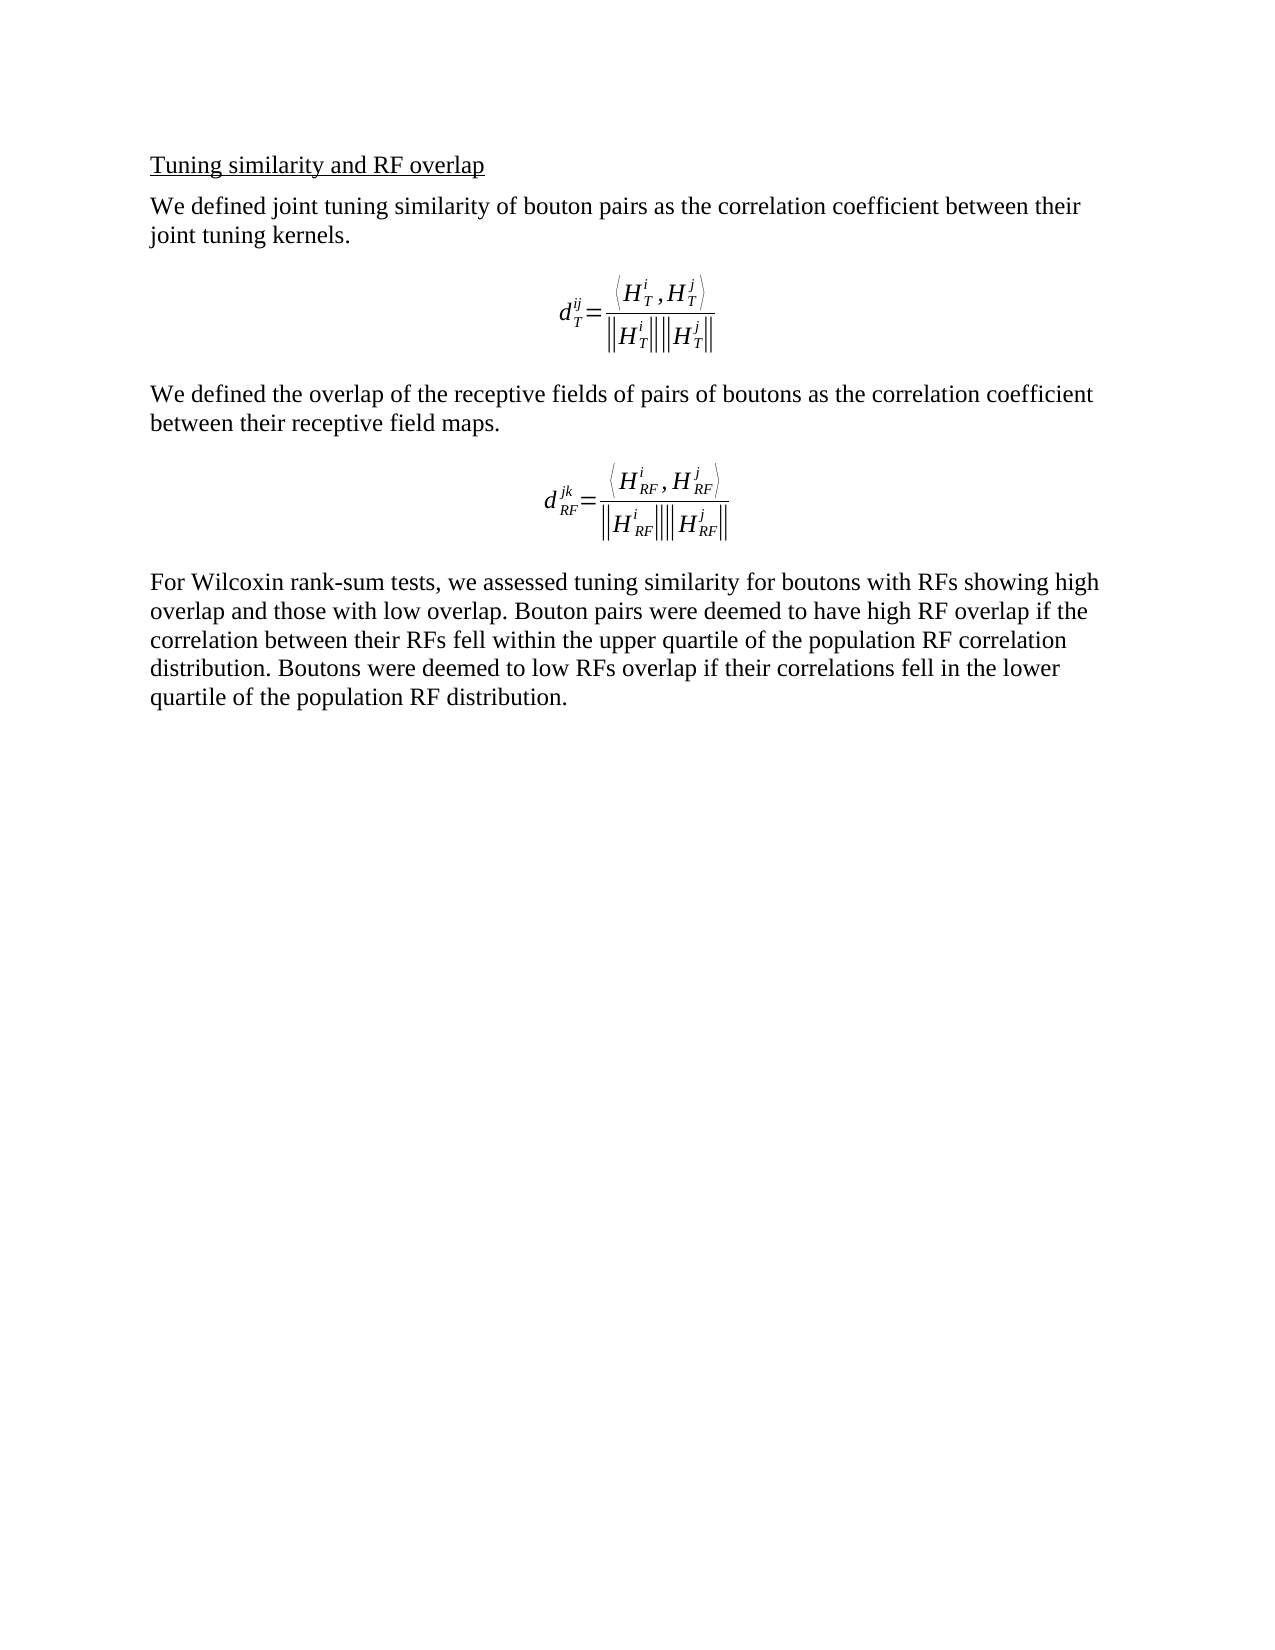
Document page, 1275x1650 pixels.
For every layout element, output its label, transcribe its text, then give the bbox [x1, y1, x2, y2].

text We defined the overlap of the receptive fields of pairs of boutons as the correlation coefficient between their receptive field maps. [150, 379, 1125, 437]
text Tuning similarity and RF overlap [150, 150, 1125, 179]
text We defined joint tuning similarity of bouton pairs as the correlation coefficient between their joint tuning kernels. [150, 191, 1125, 249]
text For Wilcoxin rank-sum tests, we assessed tuning similarity for boutons with RFs showing high overlap and those with low overlap. Bouton pairs were deemed to have high RF overlap if the correlation between their RFs fell within the upper quartile of the population RF correlation distribution. Boutons were deemed to low RFs overlap if their correlations fell in the lower quartile of the population RF distribution. [150, 567, 1125, 711]
